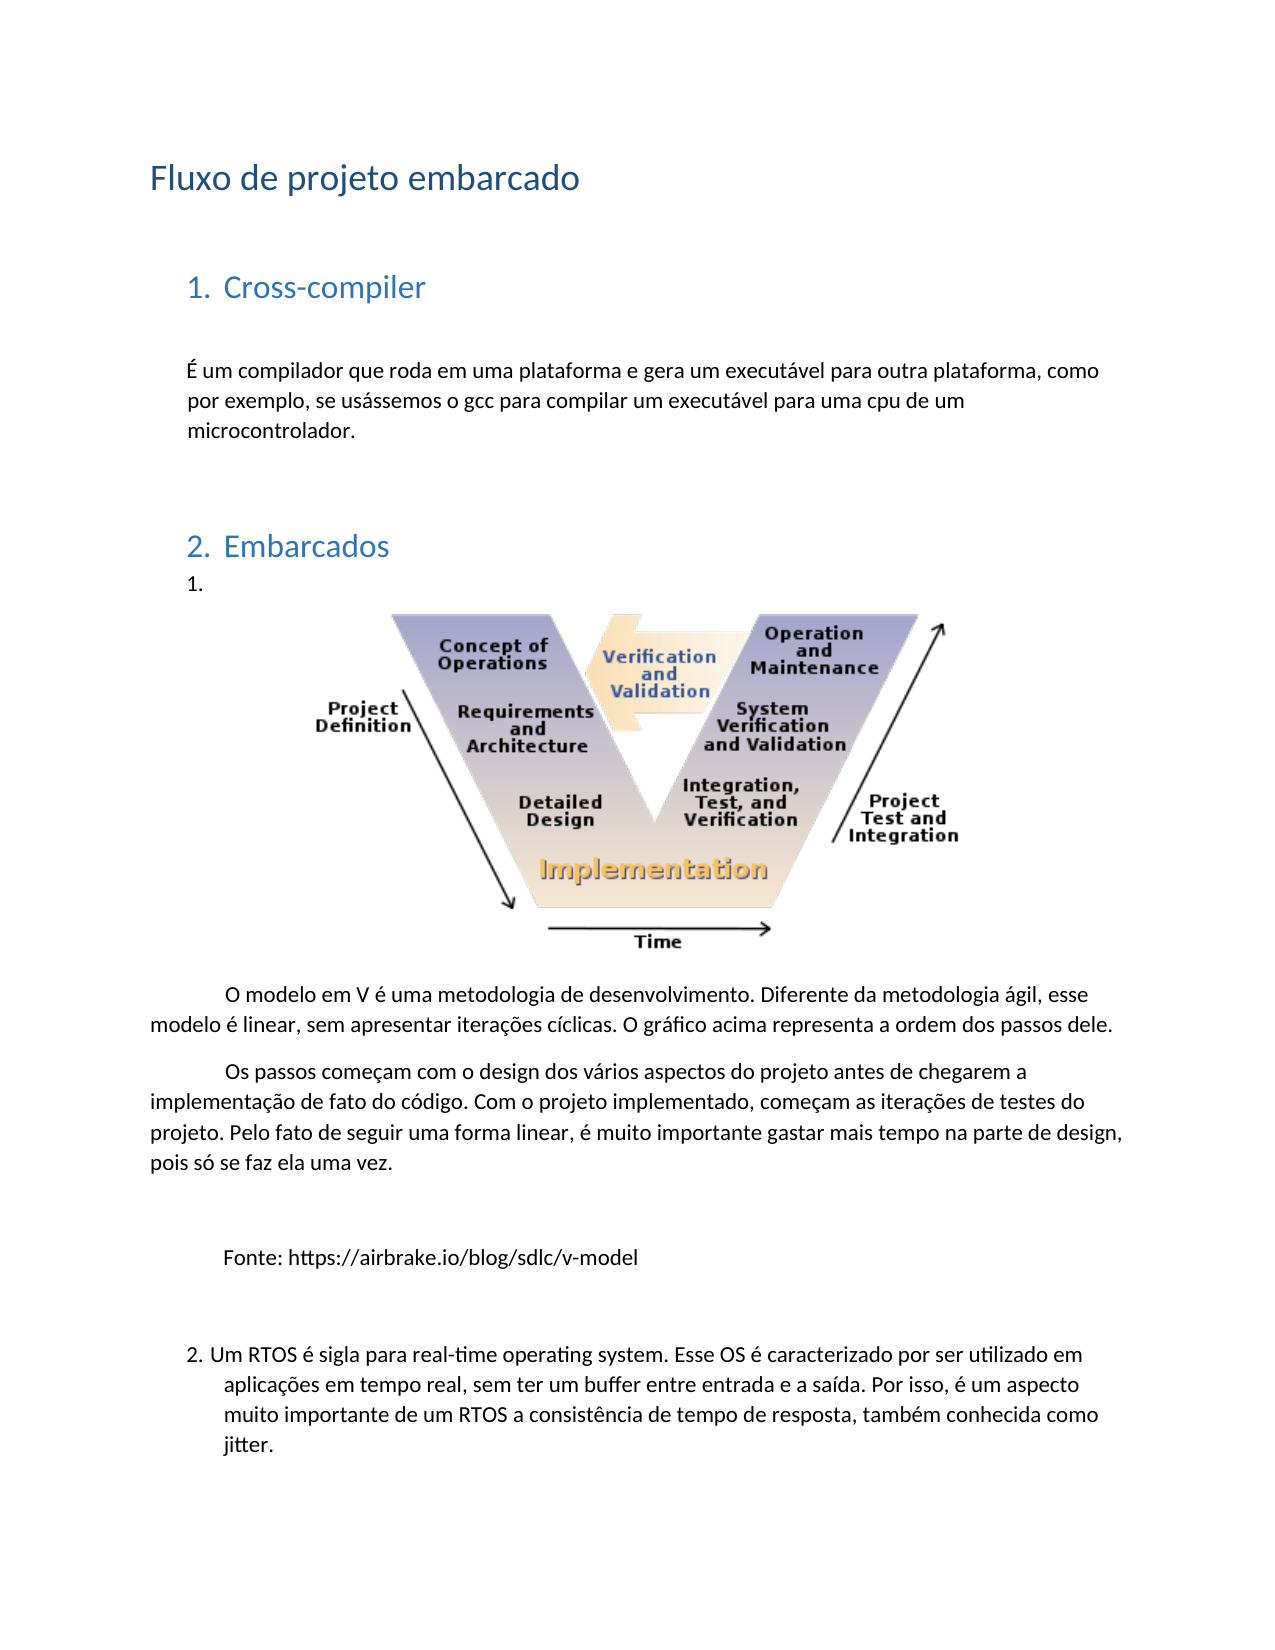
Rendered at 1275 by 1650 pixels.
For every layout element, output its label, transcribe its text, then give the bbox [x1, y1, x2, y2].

text Fluxo de projeto embarcado [150, 154, 1124, 200]
subtitle Embarcados [186, 525, 1124, 566]
text É um compilador que roda em uma plataforma e gera um executável para outra plataforma, como por exemplo, se usássemos o gcc para compilar um executável para uma cpu de um microcontrolador. [186, 356, 1124, 445]
text 1. [186, 569, 1124, 597]
subtitle Cross-compiler [186, 266, 1124, 306]
text Fonte: https://airbrake.io/blog/sdlc/v-model [150, 1243, 1124, 1271]
text 2. Um RTOS é sigla para real-time operating system. Esse OS é caracterizado por ser utilizado em aplicações em tempo real, sem ter um buffer entre entrada e a saída. Por isso, é um aspecto muito importante de um RTOS a consistência de tempo de resposta, também conhecida como jitter. [186, 1340, 1124, 1458]
text O modelo em V é uma metodologia de desenvolvimento. Diferente da metodologia ágil, esse modelo é linear, sem apresentar iterações cíclicas. O gráfico acima representa a ordem dos passos dele. [150, 980, 1124, 1038]
picture [309, 599, 966, 964]
text Os passos começam com o design dos vários aspectos do projeto antes de chegarem a implementação de fato do código. Com o projeto implementado, começam as iterações de testes do projeto. Pelo fato de seguir uma forma linear, é muito importante gastar mais tempo na parte de design, pois só se faz ela uma vez. [150, 1057, 1124, 1176]
